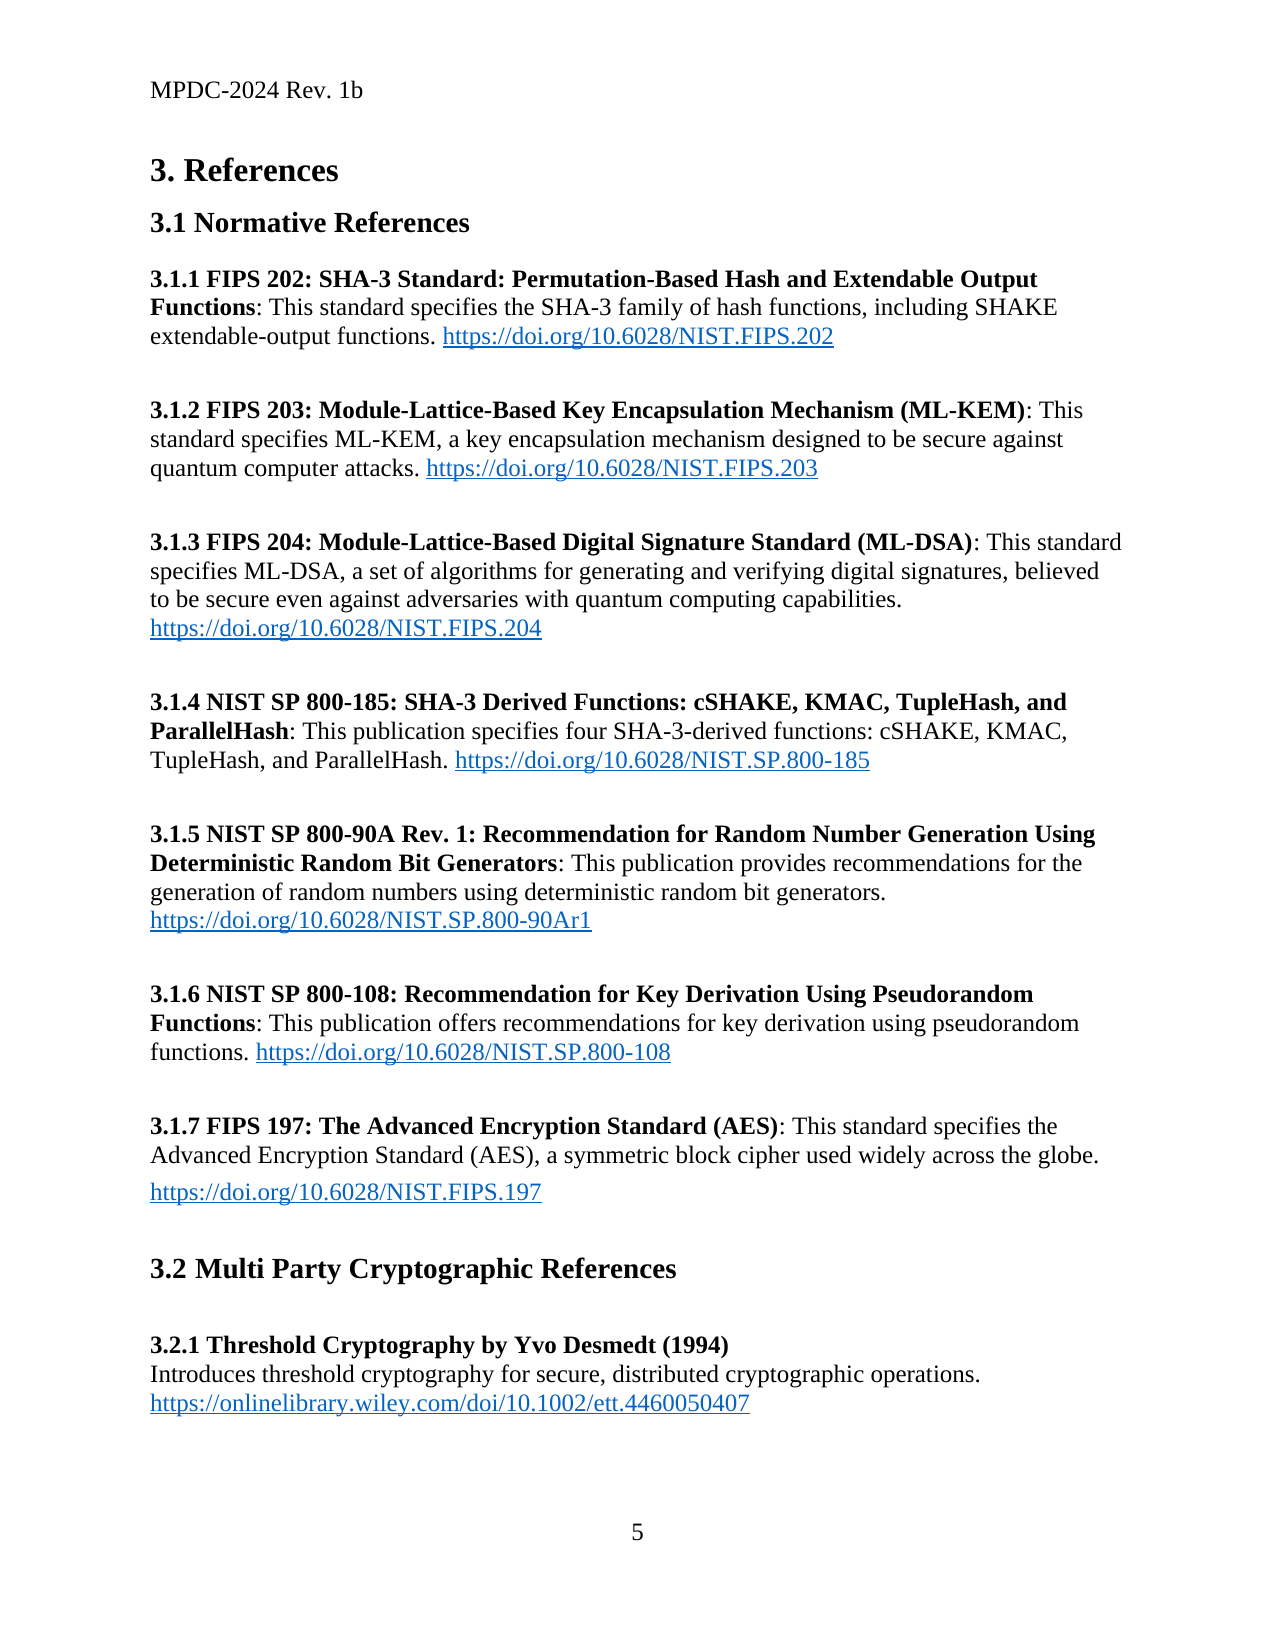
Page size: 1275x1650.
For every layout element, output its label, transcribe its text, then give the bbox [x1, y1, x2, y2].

list Multi Party Cryptographic References [150, 1251, 1125, 1285]
text 3.1.7 FIPS 197: The Advanced Encryption Standard (AES): This standard specifies the Advanced Encryption Standard (AES), a symmetric block cipher used widely across the globe. [150, 1111, 1125, 1169]
text 3.1 Normative References [150, 205, 1125, 238]
text 3.1.6 NIST SP 800-108: Recommendation for Key Derivation Using Pseudorandom Functions: This publication offers recommendations for key derivation using pseudorandom functions. https://doi.org/10.6028/NIST.SP.800-108 [150, 979, 1125, 1066]
text 3.1.2 FIPS 203: Module-Lattice-Based Key Encapsulation Mechanism (ML-KEM): This standard specifies ML-KEM, a key encapsulation mechanism designed to be secure against quantum computer attacks. https://doi.org/10.6028/NIST.FIPS.203 [150, 395, 1125, 482]
subtitle 3. References [150, 150, 1125, 188]
text 3.1.4 NIST SP 800-185: SHA-3 Derived Functions: cSHAKE, KMAC, TupleHash, and ParallelHash: This publication specifies four SHA-3-derived functions: cSHAKE, KMAC, TupleHash, and ParallelHash. https://doi.org/10.6028/NIST.SP.800-185 [150, 687, 1125, 774]
text 3.1.1 FIPS 202: SHA-3 Standard: Permutation-Based Hash and Extendable Output Functions: This standard specifies the SHA-3 family of hash functions, including SHAKE extendable-output functions. https://doi.org/10.6028/NIST.FIPS.202 [150, 264, 1125, 350]
text 3.1.5 NIST SP 800-90A Rev. 1: Recommendation for Random Number Generation Using Deterministic Random Bit Generators: This publication provides recommendations for the generation of random numbers using deterministic random bit generators. https://doi.org/10.6028/NIST.SP.800-90Ar1 [150, 819, 1125, 934]
text 3.1.3 FIPS 204: Module-Lattice-Based Digital Signature Standard (ML-DSA): This standard specifies ML-DSA, a set of algorithms for generating and verifying digital signatures, believed to be secure even against adversaries with quantum computing capabilities. https://doi.org/10.6028/NIST.FIPS.204 [150, 527, 1125, 642]
text https://doi.org/10.6028/NIST.FIPS.197 [150, 1177, 1125, 1206]
text 3.2.1 Threshold Cryptography by Yvo Desmedt (1994) Introduces threshold cryptography for secure, distributed cryptographic operations. https://onlinelibrary.wiley.com/doi/10.1002/ett.4460050407 [150, 1331, 1125, 1417]
